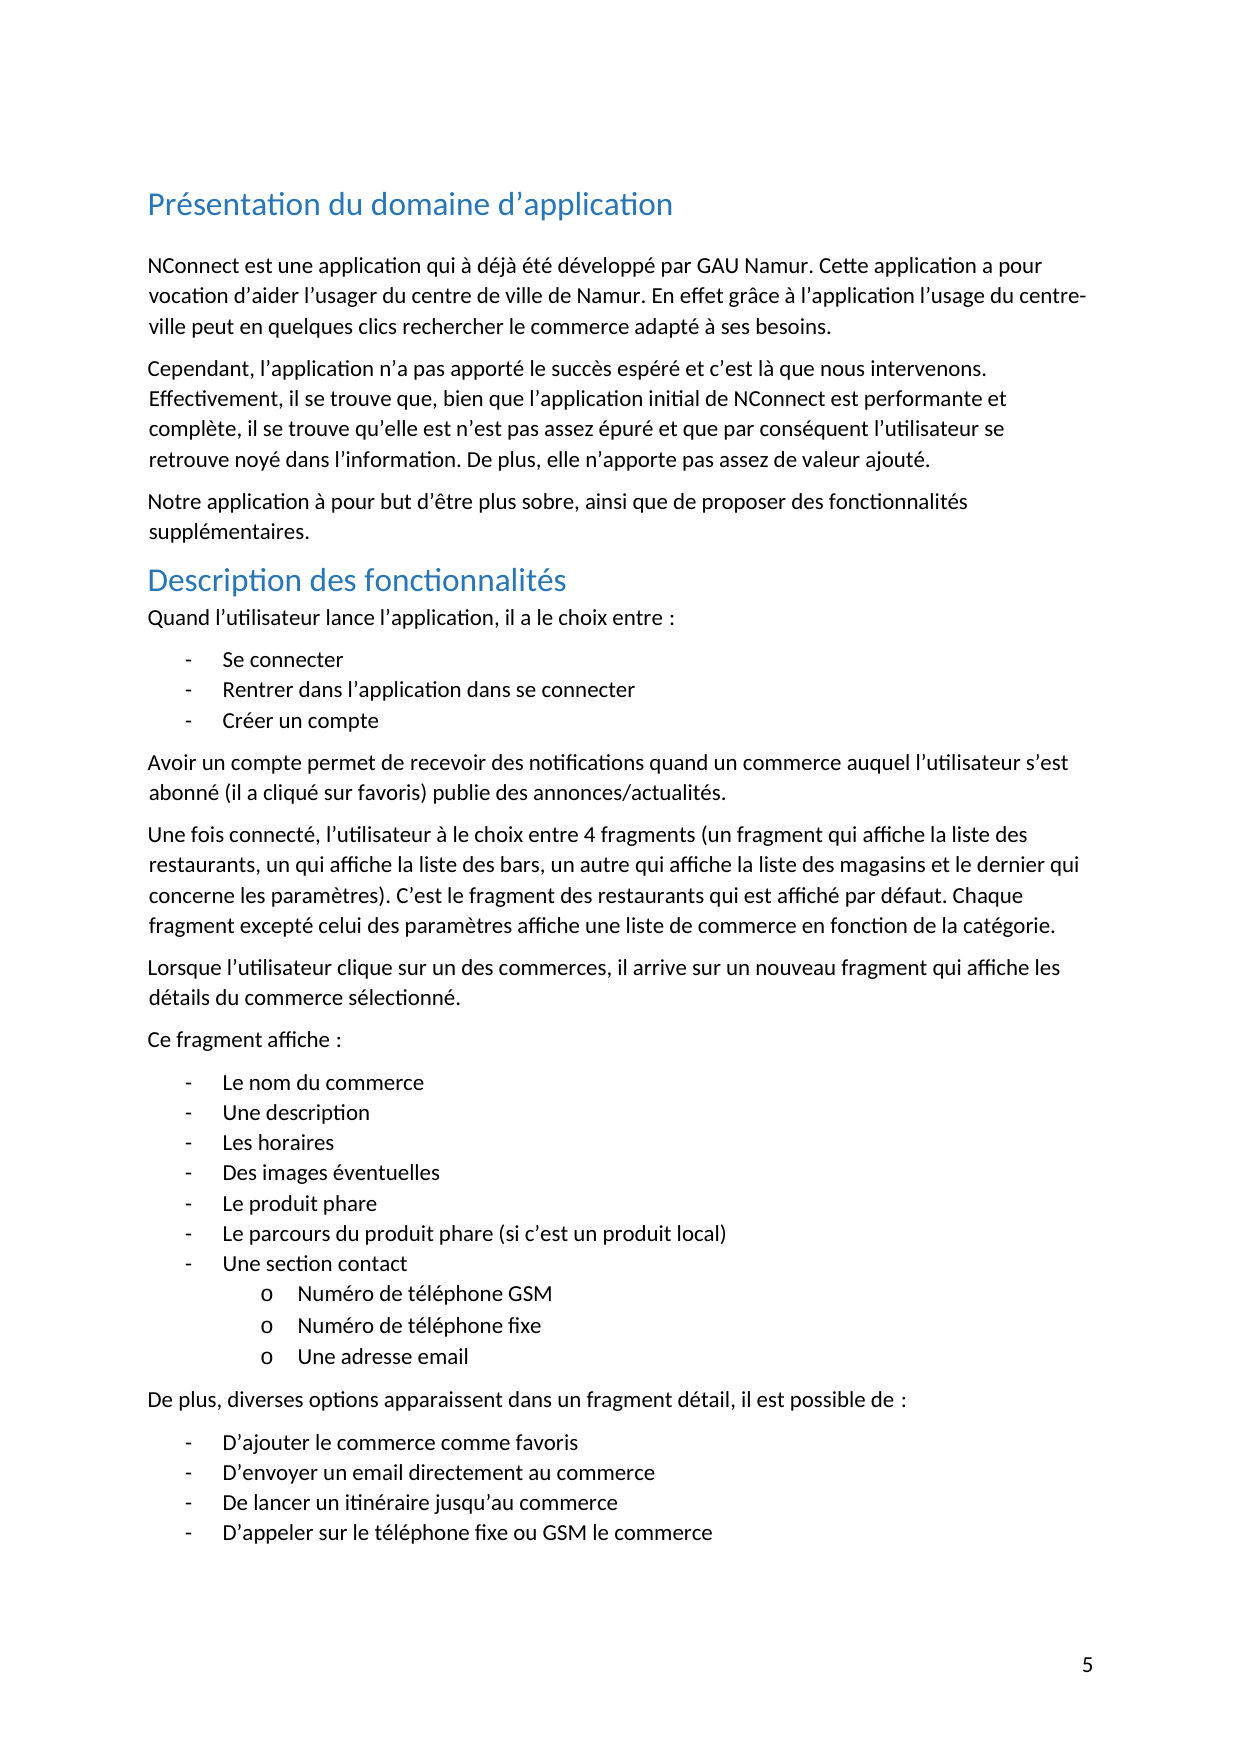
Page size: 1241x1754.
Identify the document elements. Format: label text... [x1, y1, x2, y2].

list Se connecter [185, 645, 1088, 673]
list Une section contact [185, 1249, 1088, 1277]
list D’envoyer un email directement au commerce [185, 1458, 1088, 1486]
list Rentrer dans l’application dans se connecter [185, 676, 1088, 704]
list Le parcours du produit phare (si c’est un produit local) [185, 1219, 1088, 1247]
subtitle Présentation du domaine d’application [147, 182, 1088, 223]
text Cependant, l’application n’a pas apporté le succès espéré et c’est là que nous intervenons. Effectivement, il se trouve que, bien que l’application initial de NConnect est performante et complète, il se trouve qu’elle est n’est pas assez épuré et que par conséquent l’utilisateur se retrouve noyé dans l’information. De plus, elle n’apporte pas assez de valeur ajouté. [147, 354, 1088, 473]
list Créer un compte [185, 706, 1088, 734]
list Le produit phare [185, 1189, 1088, 1217]
text Avoir un compte permet de recevoir des notifications quand un commerce auquel l’utilisateur s’est abonné (il a cliqué sur favoris) publie des annonces/actualités. [147, 748, 1088, 806]
list Numéro de téléphone GSM [260, 1279, 1088, 1308]
text De plus, diverses options apparaissent dans un fragment détail, il est possible de : [147, 1386, 1088, 1414]
list De lancer un itinéraire jusqu’au commerce [185, 1488, 1088, 1516]
text NConnect est une application qui à déjà été développé par GAU Namur. Cette application a pour vocation d’aider l’usager du centre de ville de Namur. En effet grâce à l’application l’usage du centre-ville peut en quelques clics rechercher le commerce adapté à ses besoins. [147, 251, 1088, 340]
text Lorsque l’utilisateur clique sur un des commerces, il arrive sur un nouveau fragment qui affiche les détails du commerce sélectionné. [147, 953, 1088, 1011]
list Des images éventuelles [185, 1158, 1088, 1186]
text Ce fragment affiche : [147, 1026, 1088, 1054]
list D’appeler sur le téléphone fixe ou GSM le commerce [185, 1518, 1088, 1546]
text Notre application à pour but d’être plus sobre, ainsi que de proposer des fonctionnalités supplémentaires. [147, 487, 1088, 545]
list Les horaires [185, 1128, 1088, 1156]
list Une description [185, 1098, 1088, 1126]
list D’ajouter le commerce comme favoris [185, 1428, 1088, 1456]
text Quand l’utilisateur lance l’application, il a le choix entre : [147, 603, 1088, 631]
list Une adresse email [260, 1342, 1088, 1371]
list Numéro de téléphone fixe [260, 1311, 1088, 1340]
subtitle Description des fonctionnalités [147, 559, 1088, 600]
text Une fois connecté, l’utilisateur à le choix entre 4 fragments (un fragment qui affiche la liste des restaurants, un qui affiche la liste des bars, un autre qui affiche la liste des magasins et le dernier qui concerne les paramètres). C’est le fragment des restaurants qui est affiché par défaut. Chaque fragment excepté celui des paramètres affiche une liste de commerce en fonction de la catégorie. [147, 820, 1088, 939]
list Le nom du commerce [185, 1068, 1088, 1096]
